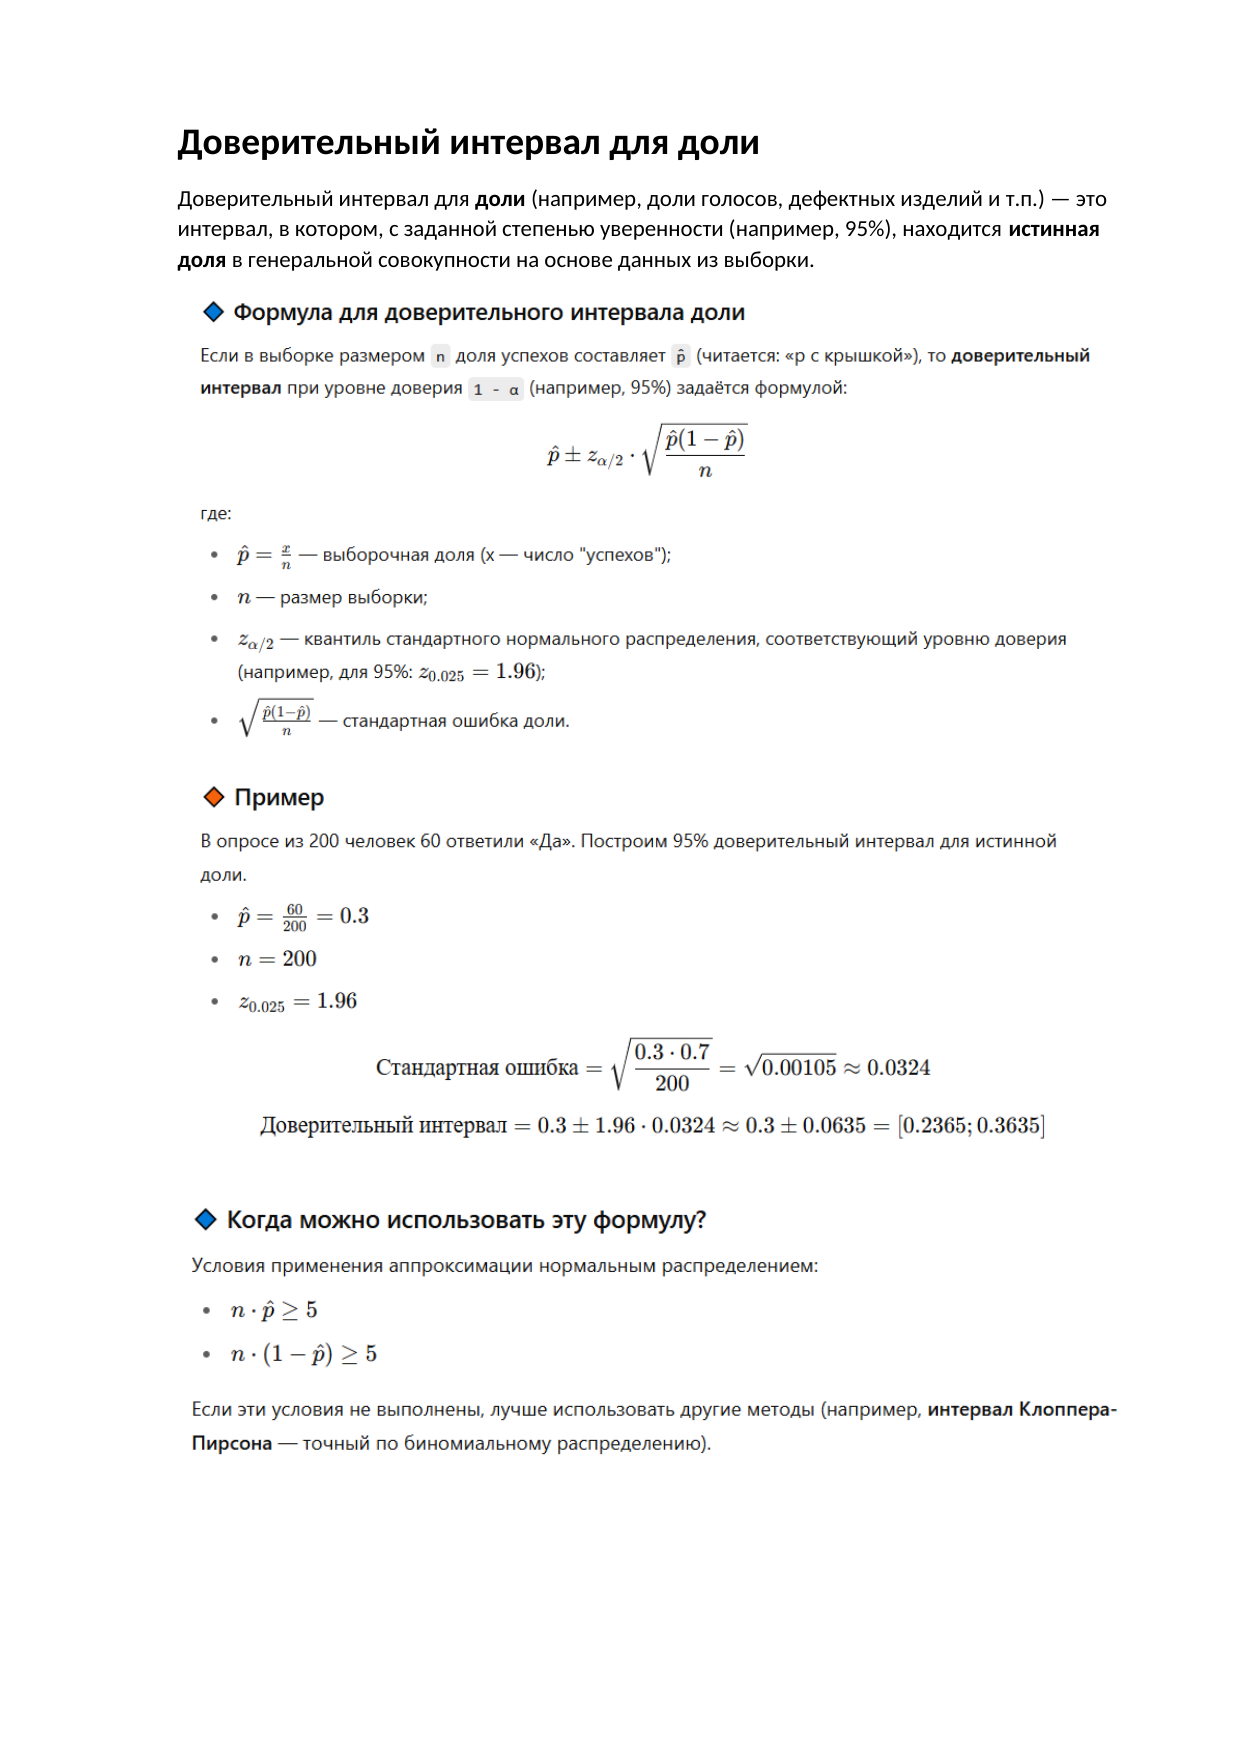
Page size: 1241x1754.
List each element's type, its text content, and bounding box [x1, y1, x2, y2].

picture [177, 777, 1152, 1186]
text Доверительный интервал для доли (например, доли голосов, дефектных изделий и т.п.) — это интервал, в котором, с заданной степенью уверенности (например, 95%), находится истинная доля в генеральной совокупности на основе данных из выборки. [177, 184, 1152, 273]
picture [177, 291, 1152, 759]
text Доверительный интервал для доли [177, 118, 1152, 164]
picture [177, 1205, 1152, 1486]
